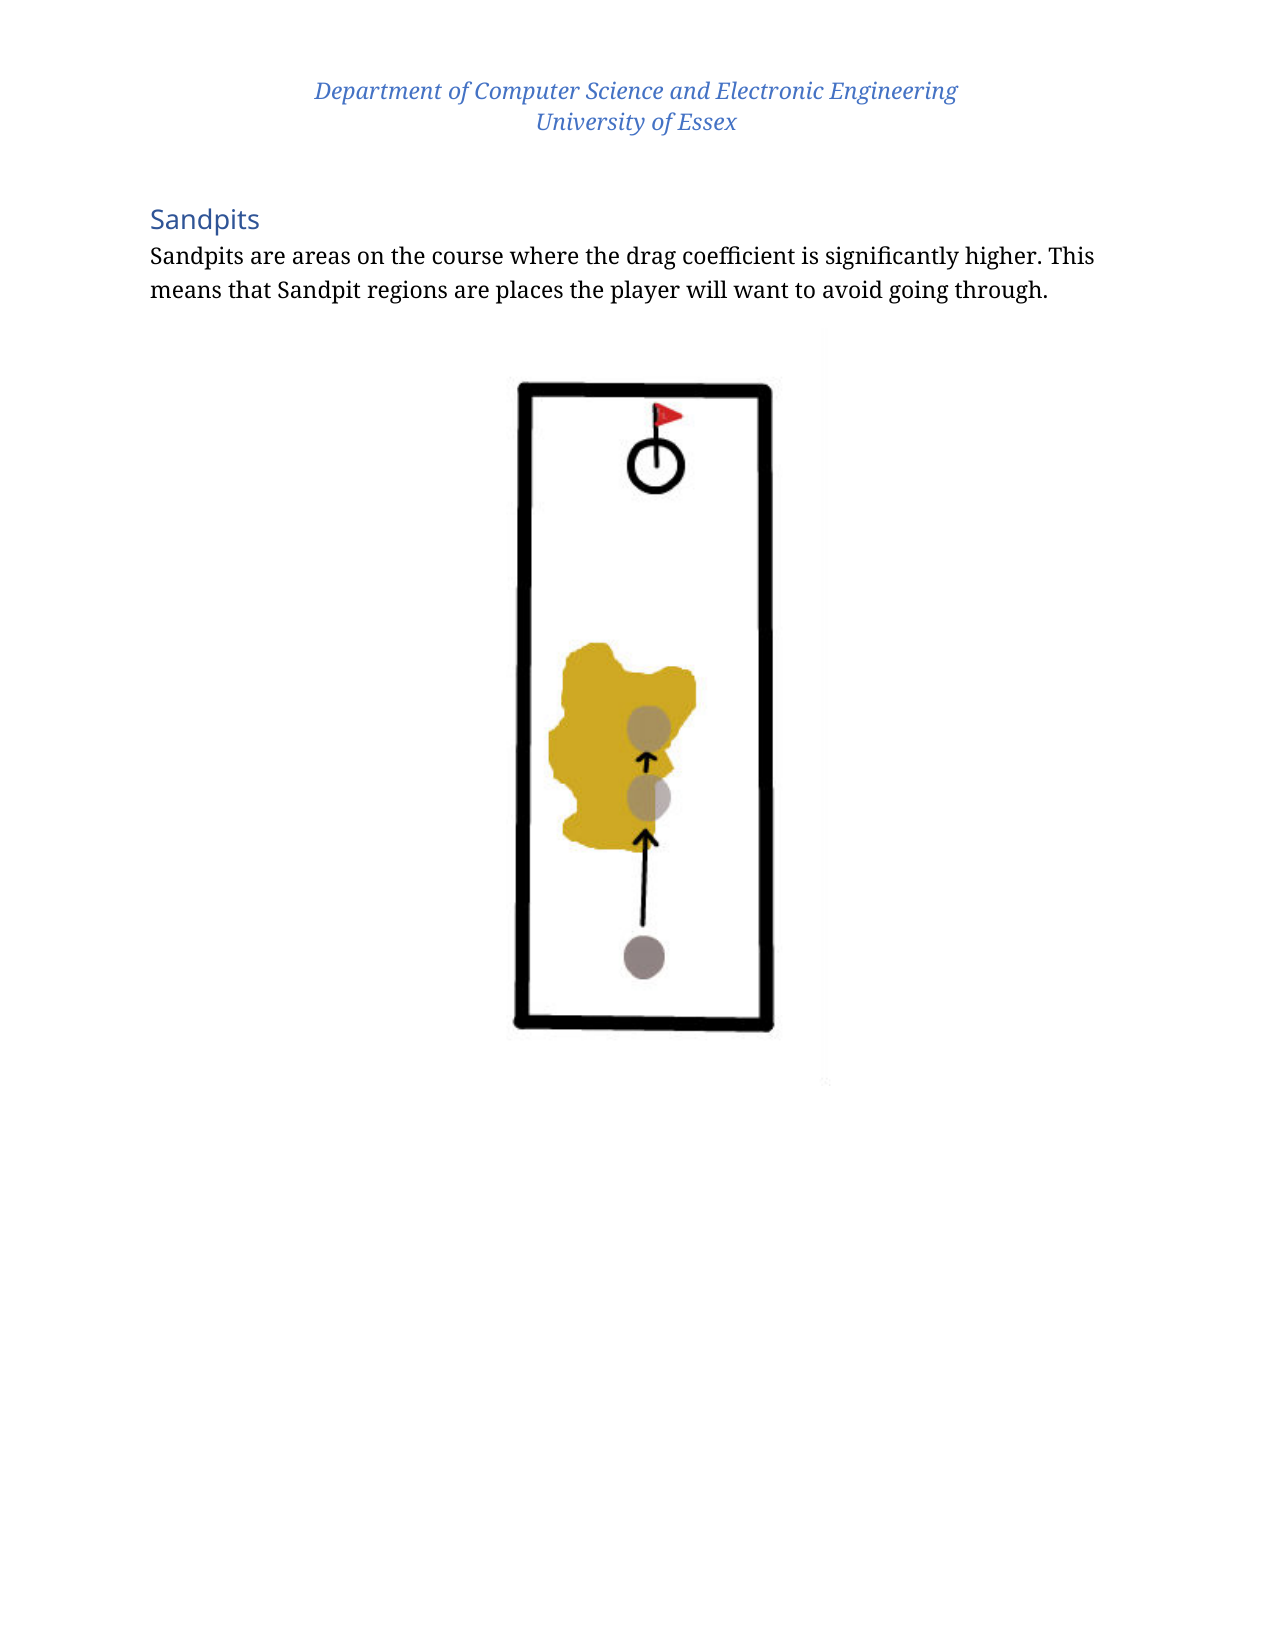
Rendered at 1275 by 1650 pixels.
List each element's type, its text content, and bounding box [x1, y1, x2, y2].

subtitle Sandpits [150, 200, 1125, 237]
text Sandpits are areas on the course where the drag coefficient is significantly higher. This means that Sandpit regions are places the player will want to avoid going through. [150, 240, 1125, 305]
picture [444, 328, 831, 1086]
